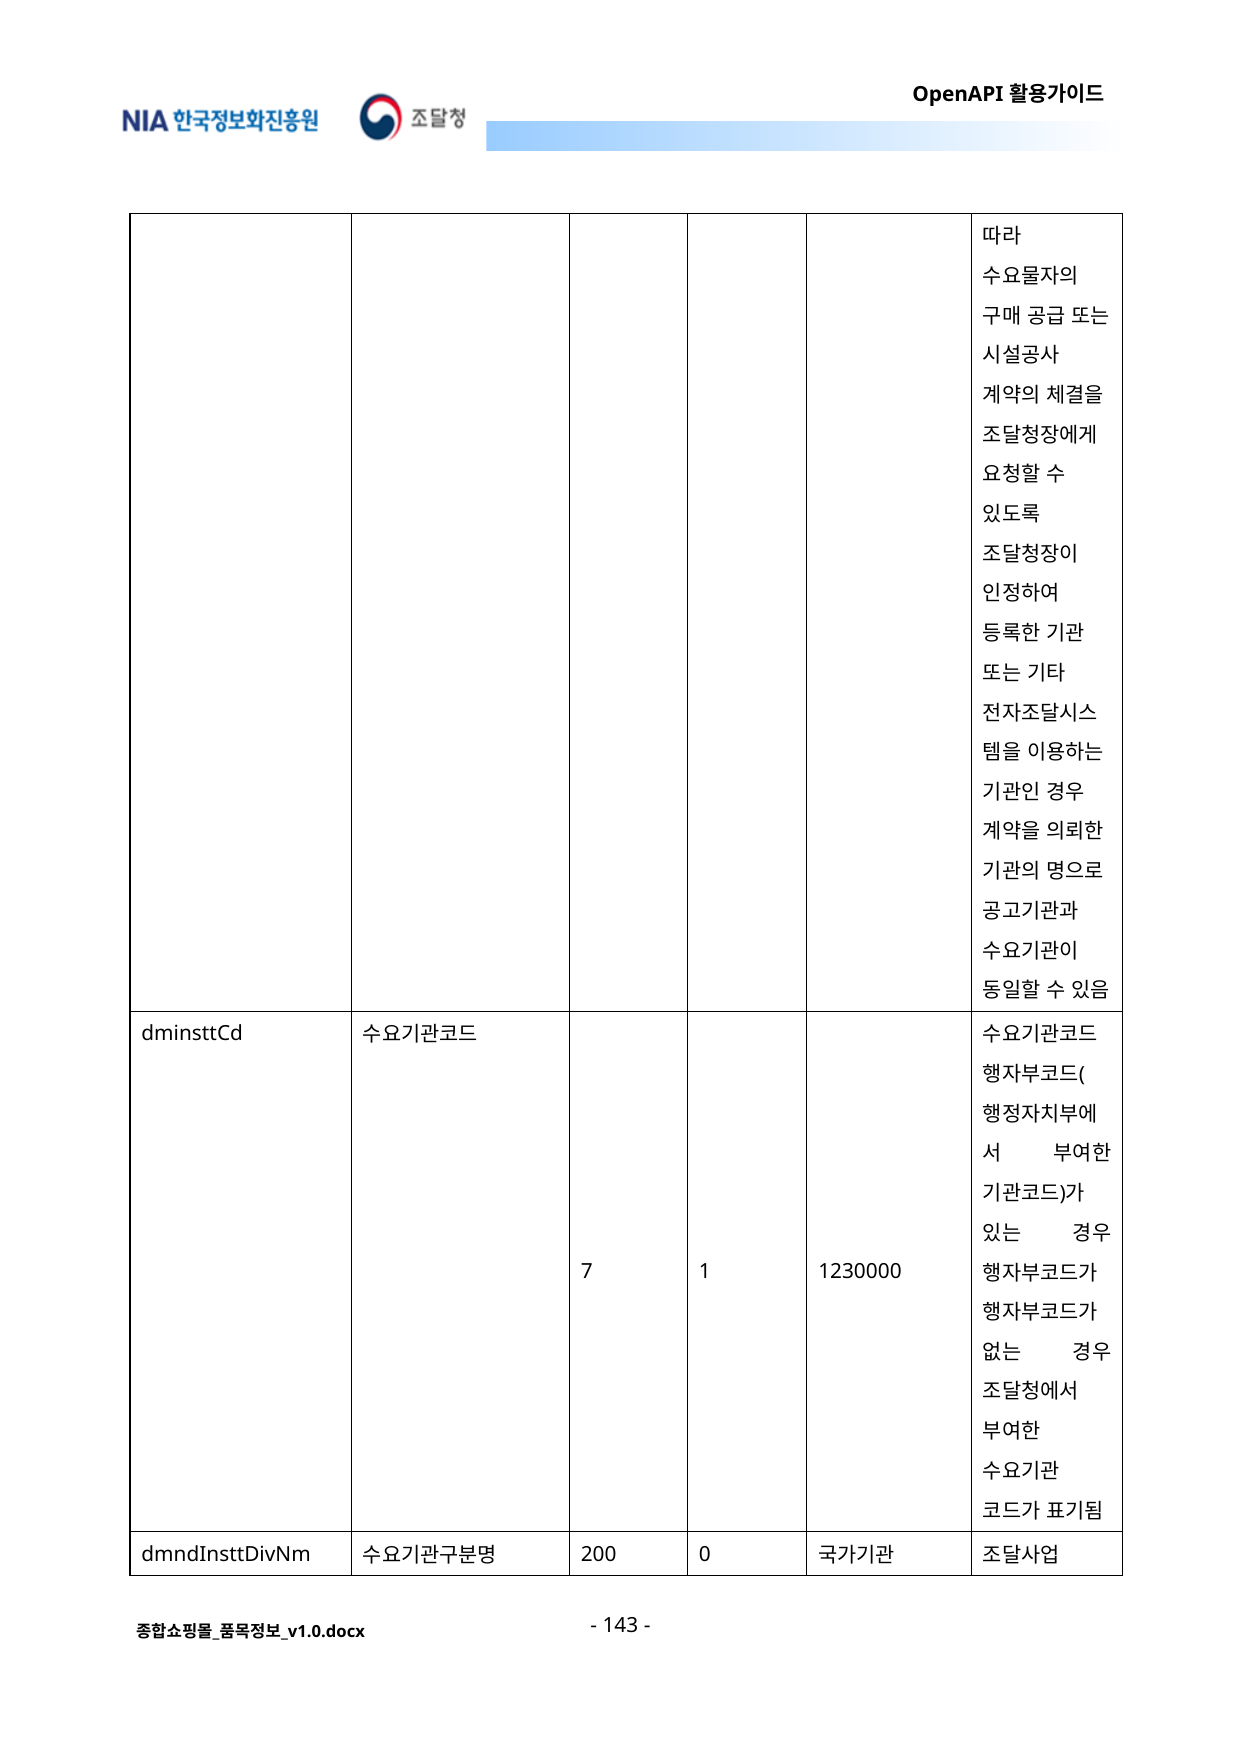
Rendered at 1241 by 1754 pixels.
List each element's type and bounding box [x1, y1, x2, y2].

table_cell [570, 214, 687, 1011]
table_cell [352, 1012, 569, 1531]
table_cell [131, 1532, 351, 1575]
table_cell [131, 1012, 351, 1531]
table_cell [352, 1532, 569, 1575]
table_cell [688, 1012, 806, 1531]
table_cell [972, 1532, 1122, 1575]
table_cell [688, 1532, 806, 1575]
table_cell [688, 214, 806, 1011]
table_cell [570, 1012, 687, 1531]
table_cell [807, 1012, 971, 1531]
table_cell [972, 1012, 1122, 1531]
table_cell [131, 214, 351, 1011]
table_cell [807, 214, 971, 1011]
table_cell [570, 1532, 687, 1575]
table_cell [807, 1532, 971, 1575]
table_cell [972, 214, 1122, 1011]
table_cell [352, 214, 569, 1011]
picture [118, 90, 472, 147]
